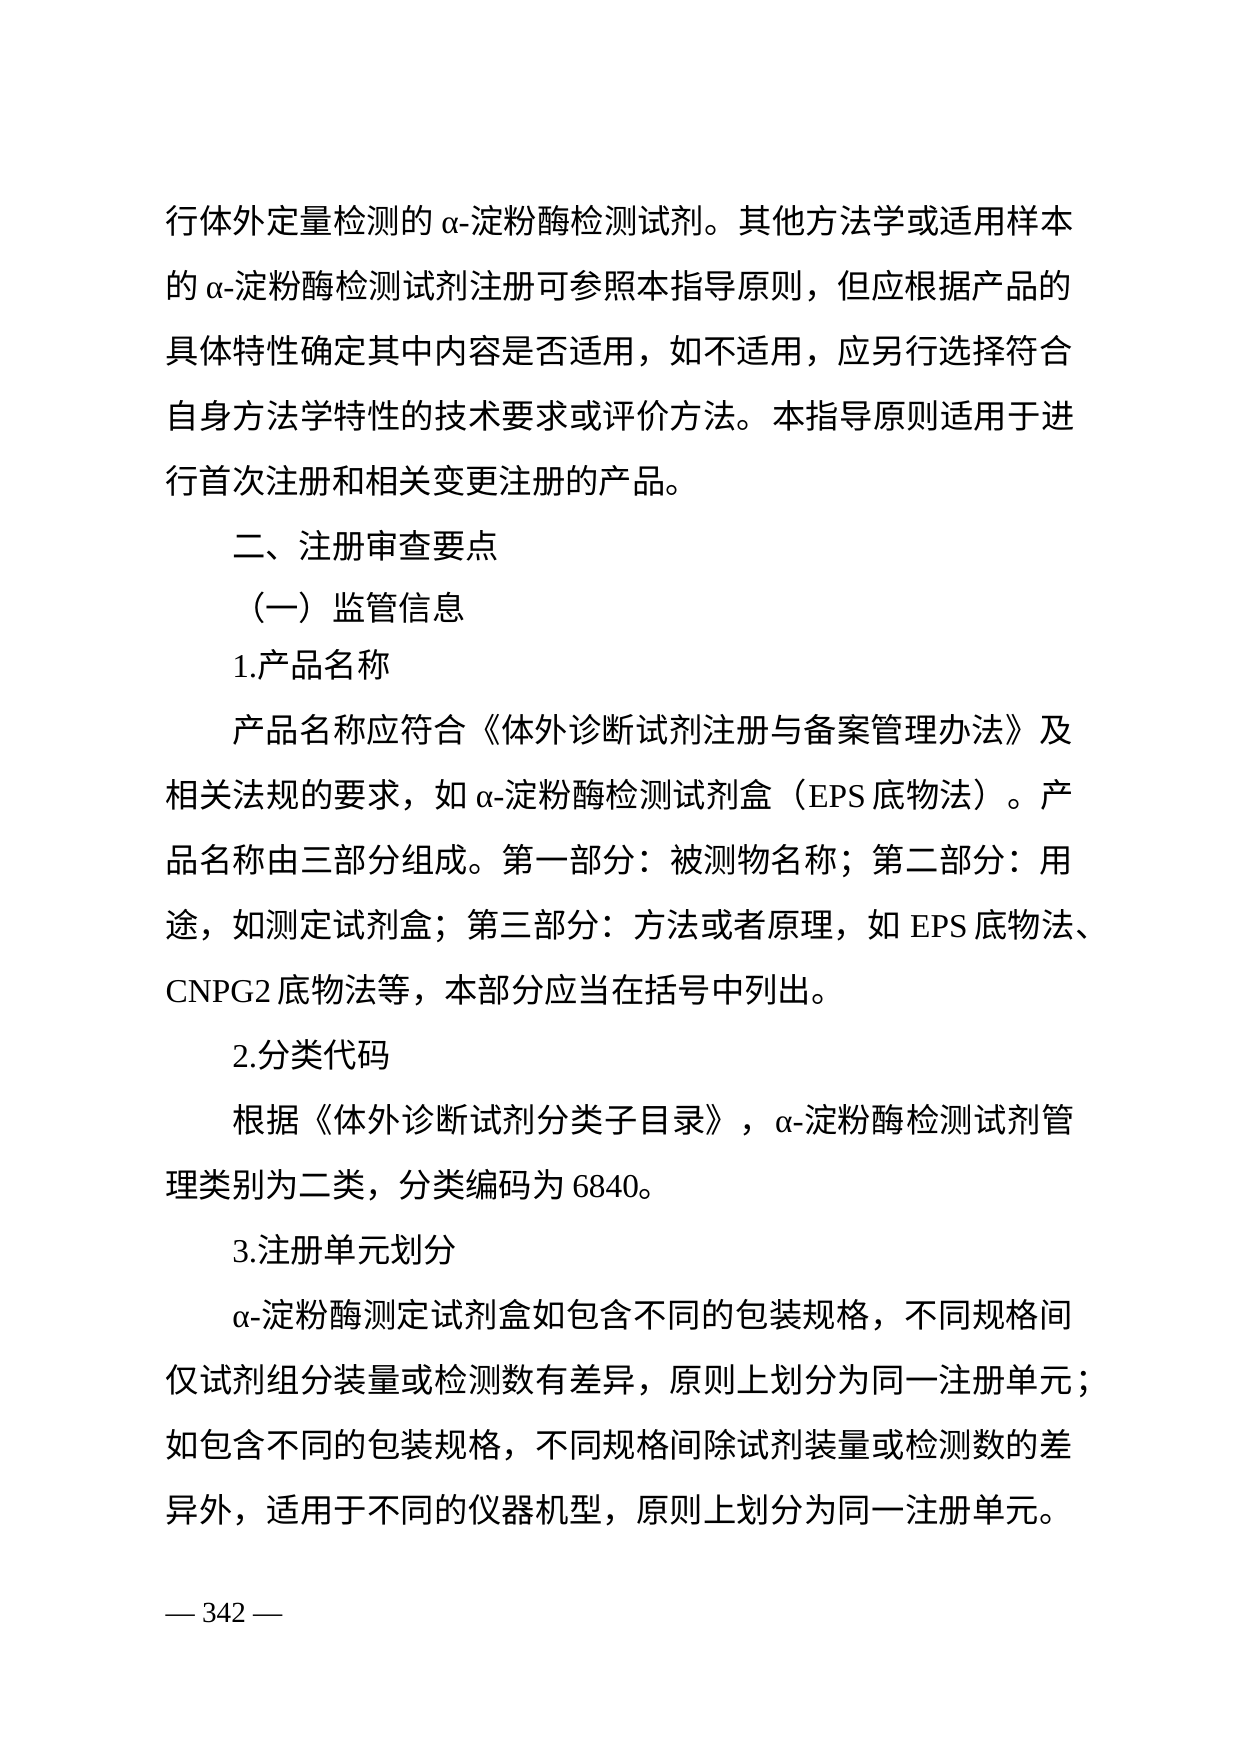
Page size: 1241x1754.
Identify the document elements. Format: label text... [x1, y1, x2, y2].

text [165, 1281, 1075, 1541]
text 2.分类代码 [165, 1021, 1075, 1086]
text （一）监管信息 [165, 577, 1075, 631]
text 根据《体外诊断试剂分类子目录》，α-淀粉酶检测试剂管理类别为二类，分类编码为6840。 [165, 1086, 1075, 1216]
text 产品名称应符合《体外诊断试剂注册与备案管理办法》及相关法规的要求，如α-淀粉酶检测试剂盒（EPS底物法）。产品名称由三部分组成。第一部分：被测物名称；第二部分：用途，如测定试剂盒；第三部分：方法或者原理，如EPS底物法、CNPG2底物法等，本部分应当在括号中列出。 [165, 696, 1075, 1021]
text 1.产品名称 [165, 631, 1075, 696]
text 二、注册审查要点 [165, 512, 1075, 577]
text 3.注册单元划分 [165, 1216, 1075, 1281]
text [165, 187, 1075, 512]
